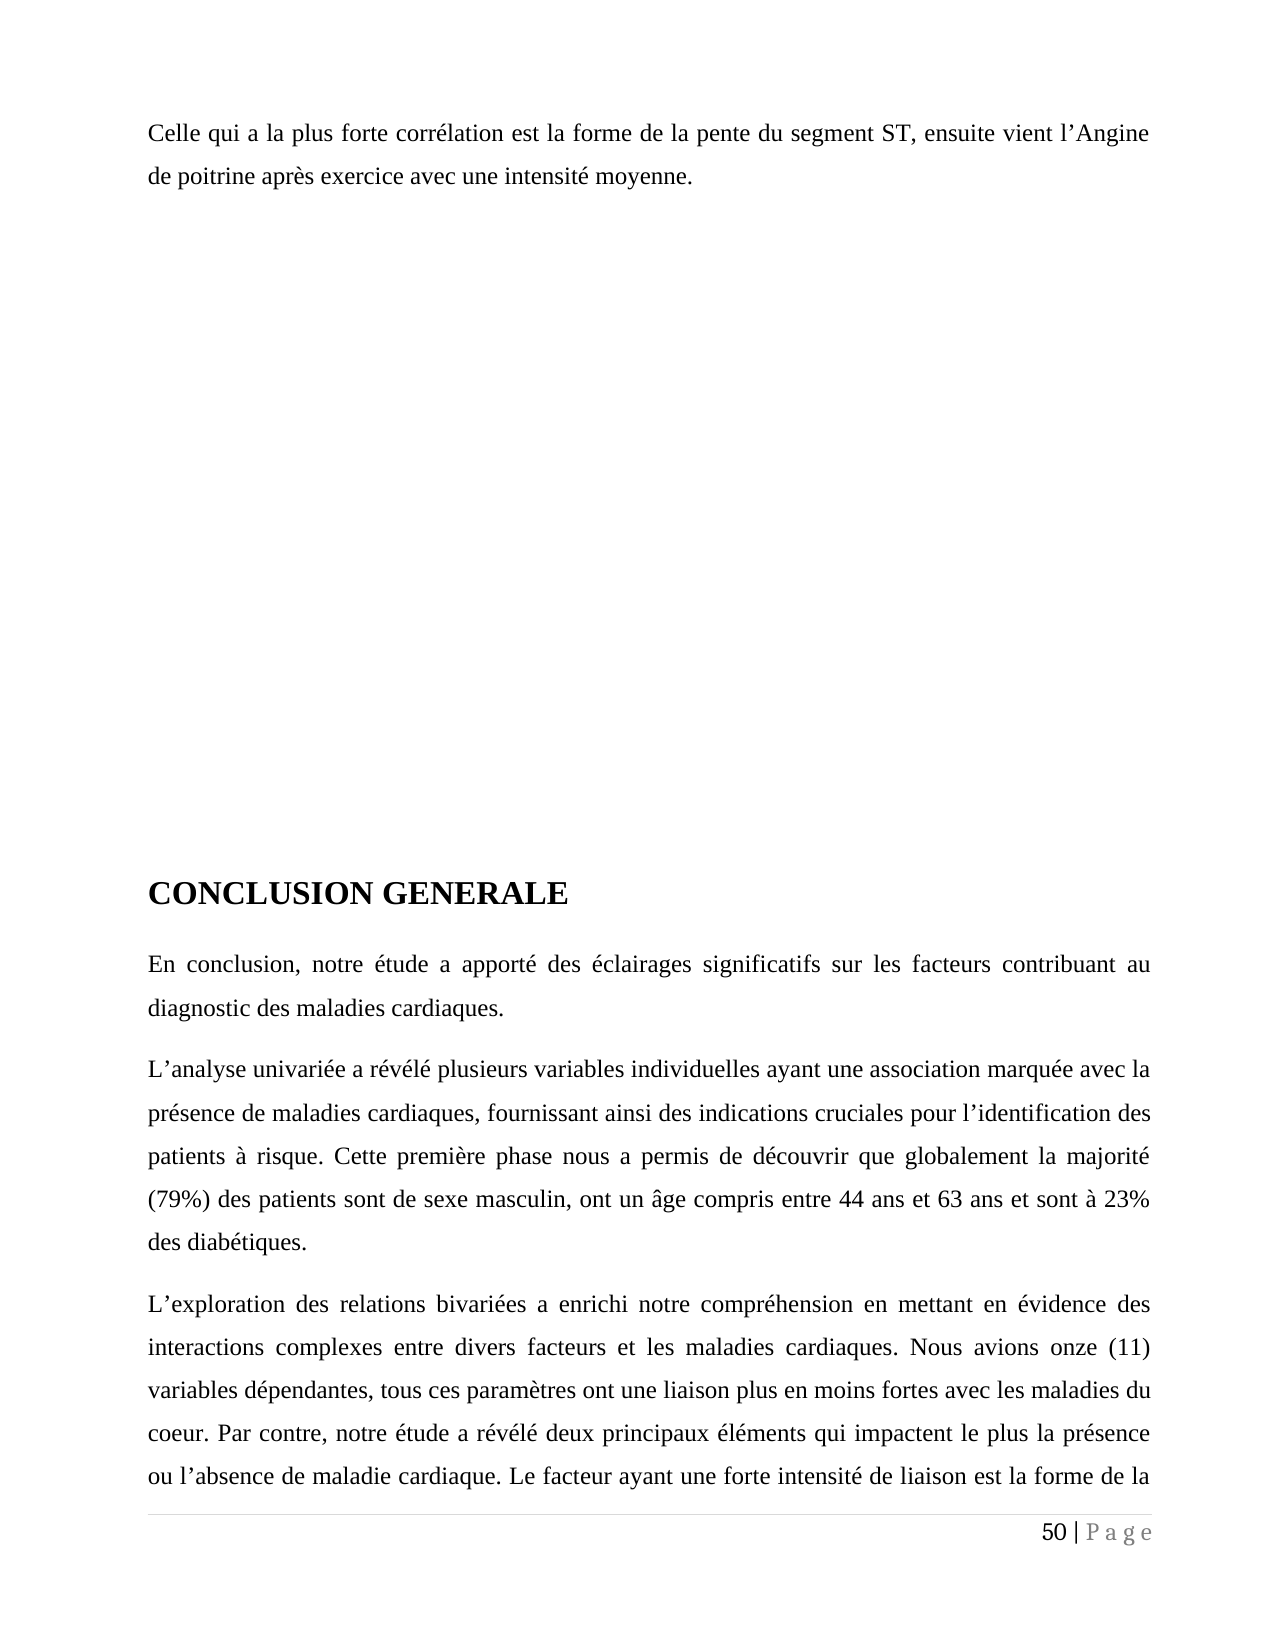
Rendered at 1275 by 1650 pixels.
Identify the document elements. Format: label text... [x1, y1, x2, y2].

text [148, 1289, 1152, 1490]
text Celle qui a la plus forte corrélation est la forme de la pente du segment ST, ensuite vient l’Angine de poitrine après exercice avec une intensité moyenne. [148, 118, 1152, 190]
text L’analyse univariée a révélé plusieurs variables individuelles ayant une association marquée avec la présence de maladies cardiaques, fournissant ainsi des indications cruciales pour l’identification des patients à risque. Cette première phase nous a permis de découvrir que globalement la majorité (79%) des patients sont de sexe masculin, ont un âge compris entre 44 ans et 63 ans et sont à 23% des diabétiques. [148, 1054, 1152, 1256]
subtitle CONCLUSION GENERALE [148, 873, 1152, 912]
text En conclusion, notre étude a apporté des éclairages significatifs sur les facteurs contribuant au diagnostic des maladies cardiaques. [148, 949, 1152, 1021]
